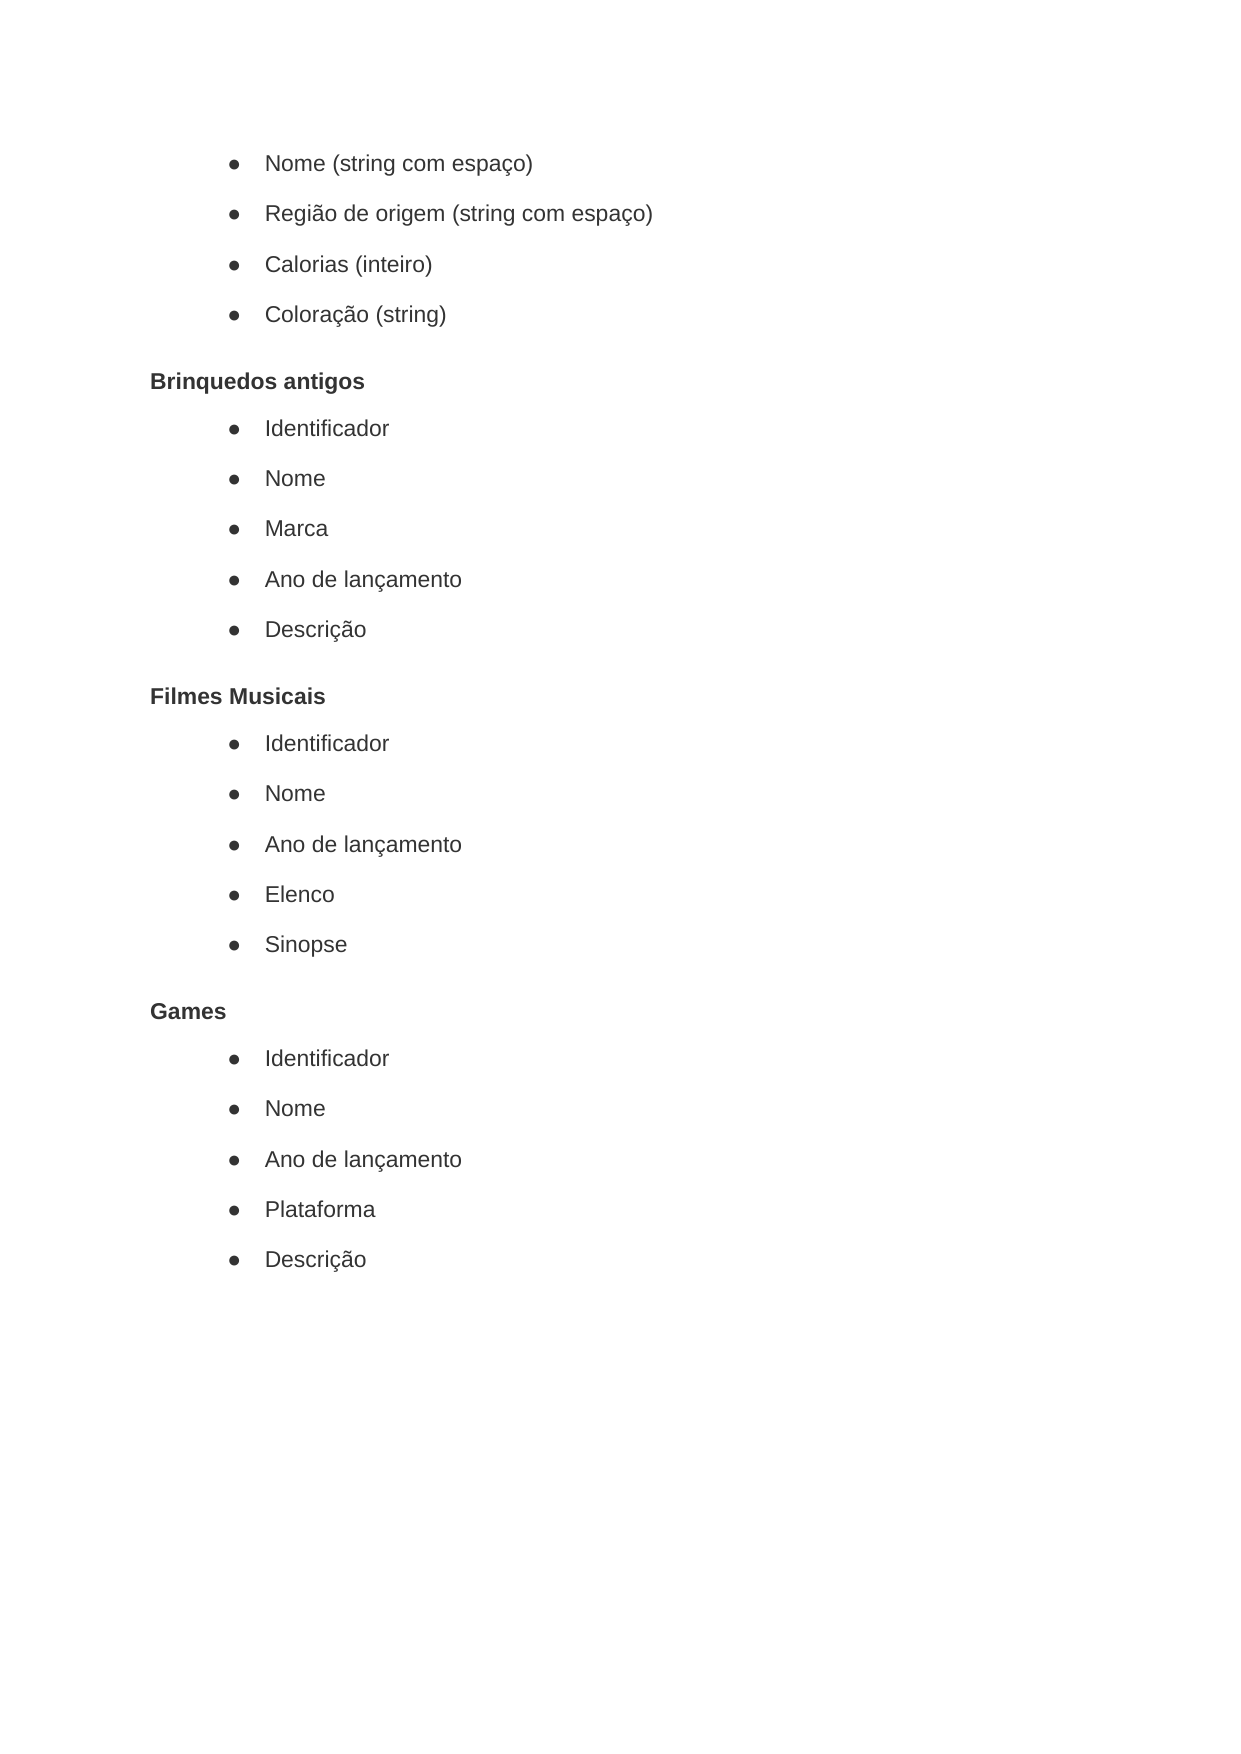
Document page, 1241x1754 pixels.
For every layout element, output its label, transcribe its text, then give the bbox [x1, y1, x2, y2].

list Plataforma [227, 1196, 1090, 1222]
list Nome [227, 1095, 1090, 1122]
list Nome (string com espaço) [227, 150, 1090, 176]
list Calorias (inteiro) [227, 251, 1090, 277]
list Marca [227, 515, 1090, 542]
list Descrição [227, 616, 1090, 642]
list Região de origem (string com espaço) [227, 200, 1090, 227]
list Identificador [227, 415, 1090, 441]
list Ano de lançamento [227, 1146, 1090, 1172]
list Coloração (string) [227, 301, 1090, 327]
list Ano de lançamento [227, 566, 1090, 592]
list Identificador [227, 730, 1090, 756]
list Descrição [227, 1246, 1090, 1273]
list Nome [227, 780, 1090, 807]
list Nome [227, 465, 1090, 491]
text Brinquedos antigos [150, 368, 1090, 394]
list Ano de lançamento [227, 831, 1090, 857]
list Elenco [227, 881, 1090, 907]
text Games [150, 998, 1090, 1024]
list Identificador [227, 1045, 1090, 1071]
text Filmes Musicais [150, 683, 1090, 709]
list Sinopse [227, 931, 1090, 957]
